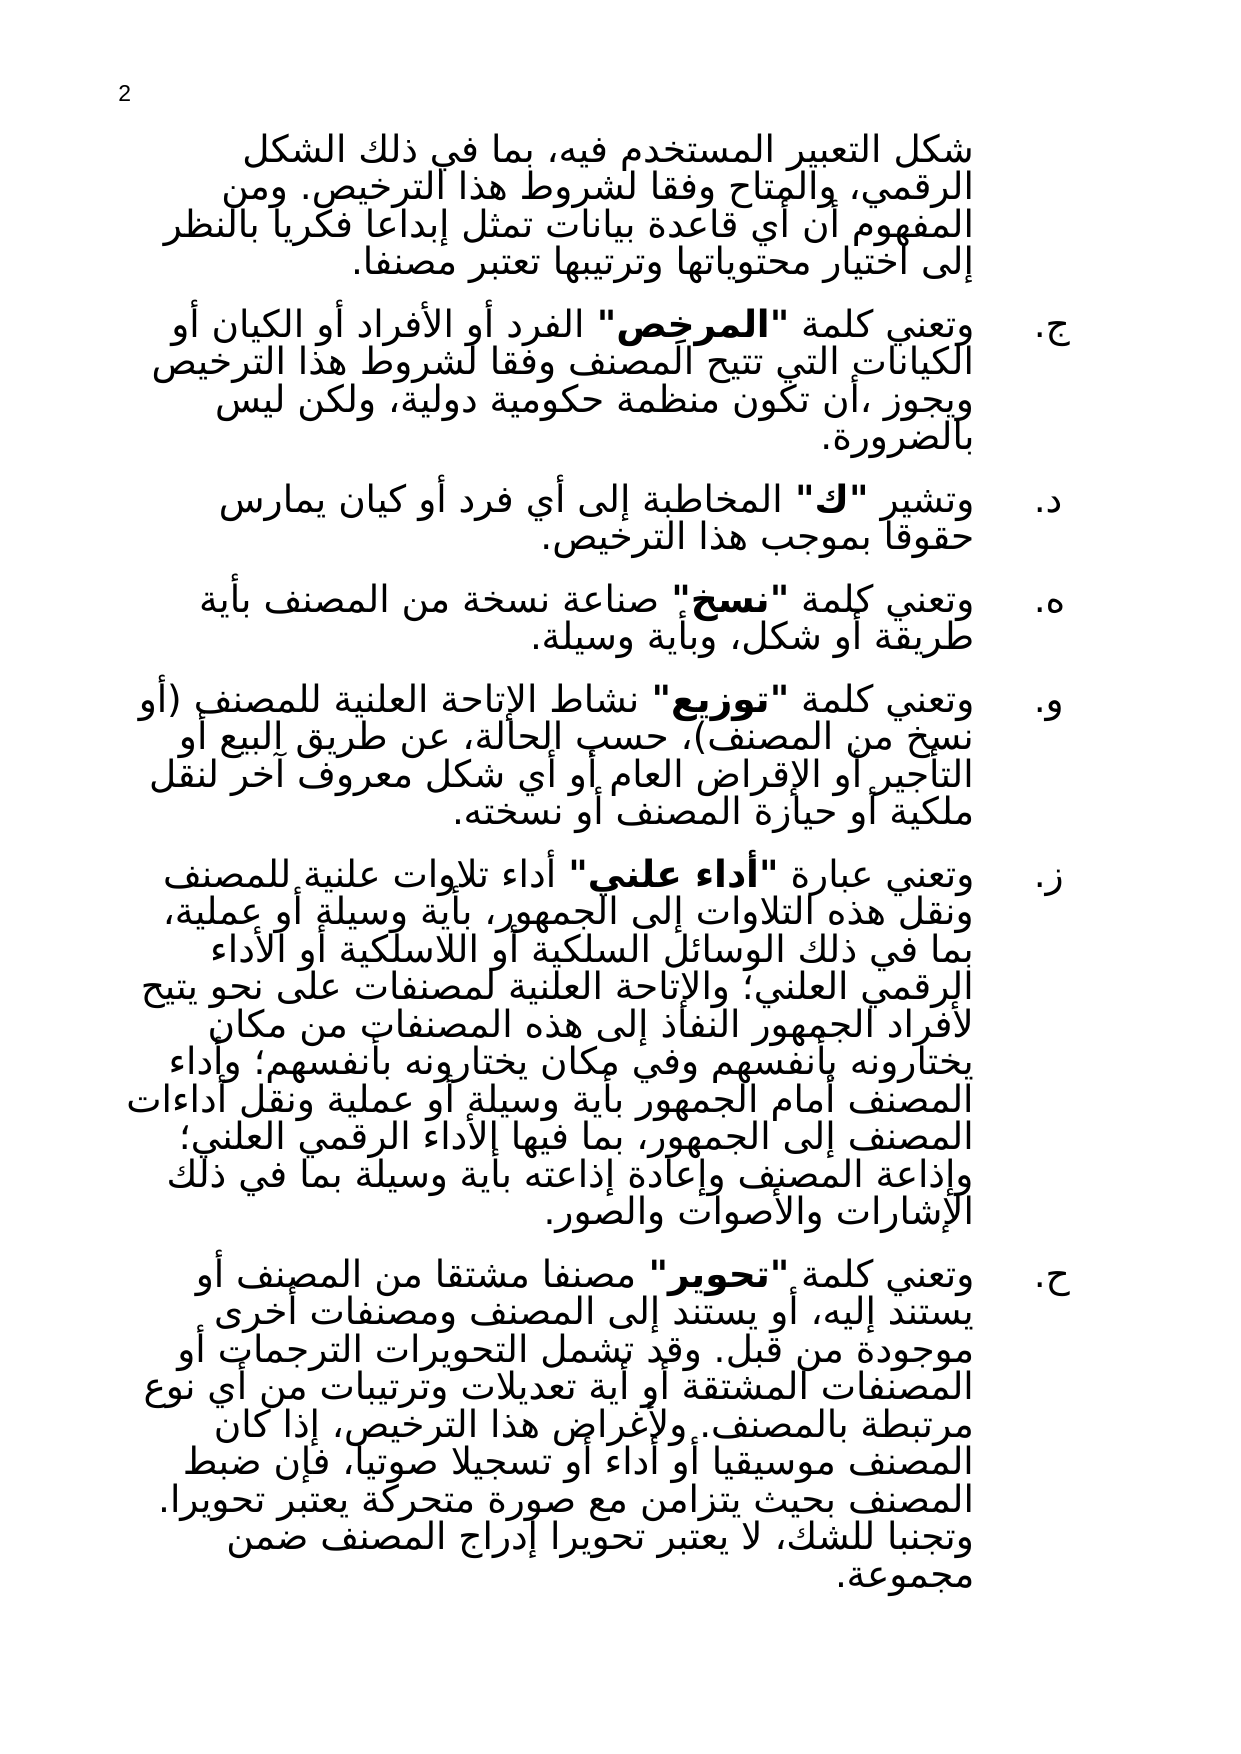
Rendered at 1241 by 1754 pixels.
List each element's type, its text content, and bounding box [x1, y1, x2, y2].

list وتعني كلمة "تحوير" مصنفا مشتقا من المصنف أو يستند إليه، أو يستند إلى المصنف ومصنفات أخرى موجودة من قبل. وقد تشمل التحويرات الترجمات أو المصنفات المشتقة أو أية تعديلات وترتيبات من أي نوع مرتبطة بالمصنف. ولأغراض هذا الترخيص، إذا كان المصنف موسيقيا أو أداء أو تسجيلا صوتيا، فإن ضبط المصنف بحيث يتزامن مع صورة متحركة يعتبر تحويرا. وتجنبا للشك، لا يعتبر تحويرا إدراج المصنف ضمن مجموعة. [118, 1257, 1033, 1595]
list وتعني كلمة "المرخِص" الفرد أو الأفراد أو الكيان أو الكيانات التي تتيح المصنف وفقا لشروط هذا الترخيص ويجوز ،أن تكون منظمة حكومية دولية، ولكن ليس بالضرورة. [118, 307, 1033, 457]
list وتعني عبارة "أداء علني" أداء تلاوات علنية للمصنف ونقل هذه التلاوات إلى الجمهور، بأية وسيلة أو عملية، بما في ذلك الوسائل السلكية أو اللاسلكية أو الأداء الرقمي العلني؛ والإتاحة العلنية لمصنفات على نحو يتيح لأفراد الجمهور النفاذ إلى هذه المصنفات من مكان يختارونه بأنفسهم وفي مكان يختارونه بأنفسهم؛ وأداء المصنف أمام الجمهور بأية وسيلة أو عملية ونقل أداءات المصنف إلى الجمهور، بما فيها الأداء الرقمي العلني؛ وإذاعة المصنف وإعادة إذاعته بأية وسيلة بما في ذلك الإشارات والأصوات والصور. [118, 857, 1033, 1232]
list وتعني كلمة "توزيع" نشاط الإتاحة العلنية للمصنف (أو نسخ من المصنف)، حسب الحالة، عن طريق البيع أو التأجير أو الإقراض العام أو أي شكل معروف آخر لنقل ملكية أو حيازة المصنف أو نسخته. [118, 682, 1033, 832]
list وتشير "ك" المخاطبة إلى أي فرد أو كيان يمارس حقوقا بموجب هذا الترخيص. [118, 482, 1033, 557]
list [118, 132, 1033, 282]
list وتعني كلمة "نسخ" صناعة نسخة من المصنف بأية طريقة أو شكل، وبأية وسيلة. [118, 582, 1033, 657]
